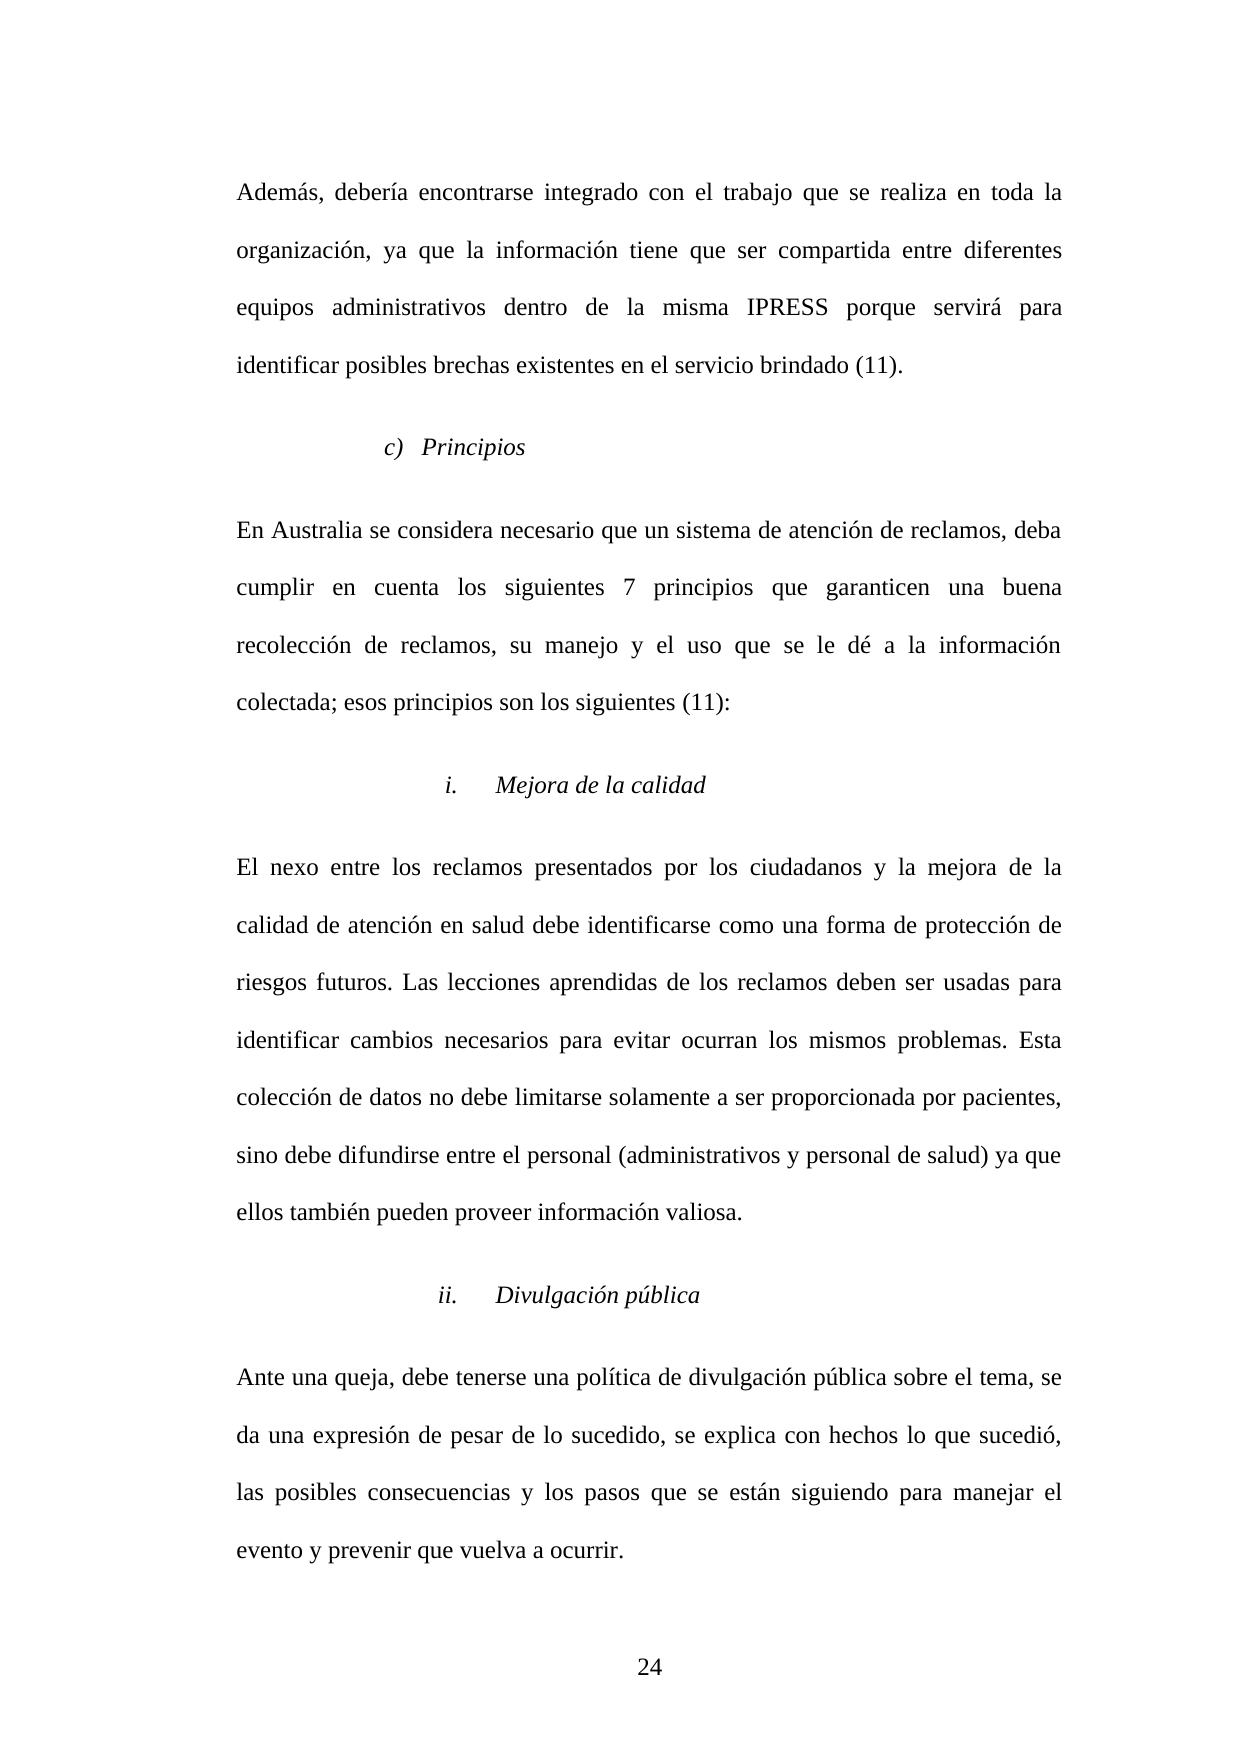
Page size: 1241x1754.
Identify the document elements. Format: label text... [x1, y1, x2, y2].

text Además, debería encontrarse integrado con el trabajo que se realiza en toda la organización, ya que la información tiene que ser compartida entre diferentes equipos administrativos dentro de la misma IPRESS porque servirá para identificar posibles brechas existentes en el servicio brindado (11). [236, 177, 1063, 378]
subtitle Mejora de la calidad [458, 770, 1063, 798]
subtitle Principios [384, 432, 1063, 461]
text El nexo entre los reclamos presentados por los ciudadanos y la mejora de la calidad de atención en salud debe identificarse como una forma de protección de riesgos futuros. Las lecciones aprendidas de los reclamos deben ser usadas para identificar cambios necesarios para evitar ocurran los mismos problemas. Esta colección de datos no debe limitarse solamente a ser proporcionada por pacientes, sino debe difundirse entre el personal (administrativos y personal de salud) ya que ellos también pueden proveer información valiosa. [236, 852, 1063, 1226]
text Ante una queja, debe tenerse una política de divulgación pública sobre el tema, se da una expresión de pesar de lo sucedido, se explica con hechos lo que sucedió, las posibles consecuencias y los pasos que se están siguiendo para manejar el evento y prevenir que vuelva a ocurrir. [236, 1362, 1063, 1563]
text En Australia se considera necesario que un sistema de atención de reclamos, deba cumplir en cuenta los siguientes 7 principios que garanticen una buena recolección de reclamos, su manejo y el uso que se le dé a la información colectada; esos principios son los siguientes (11): [236, 515, 1063, 716]
subtitle Divulgación pública [458, 1280, 1063, 1308]
